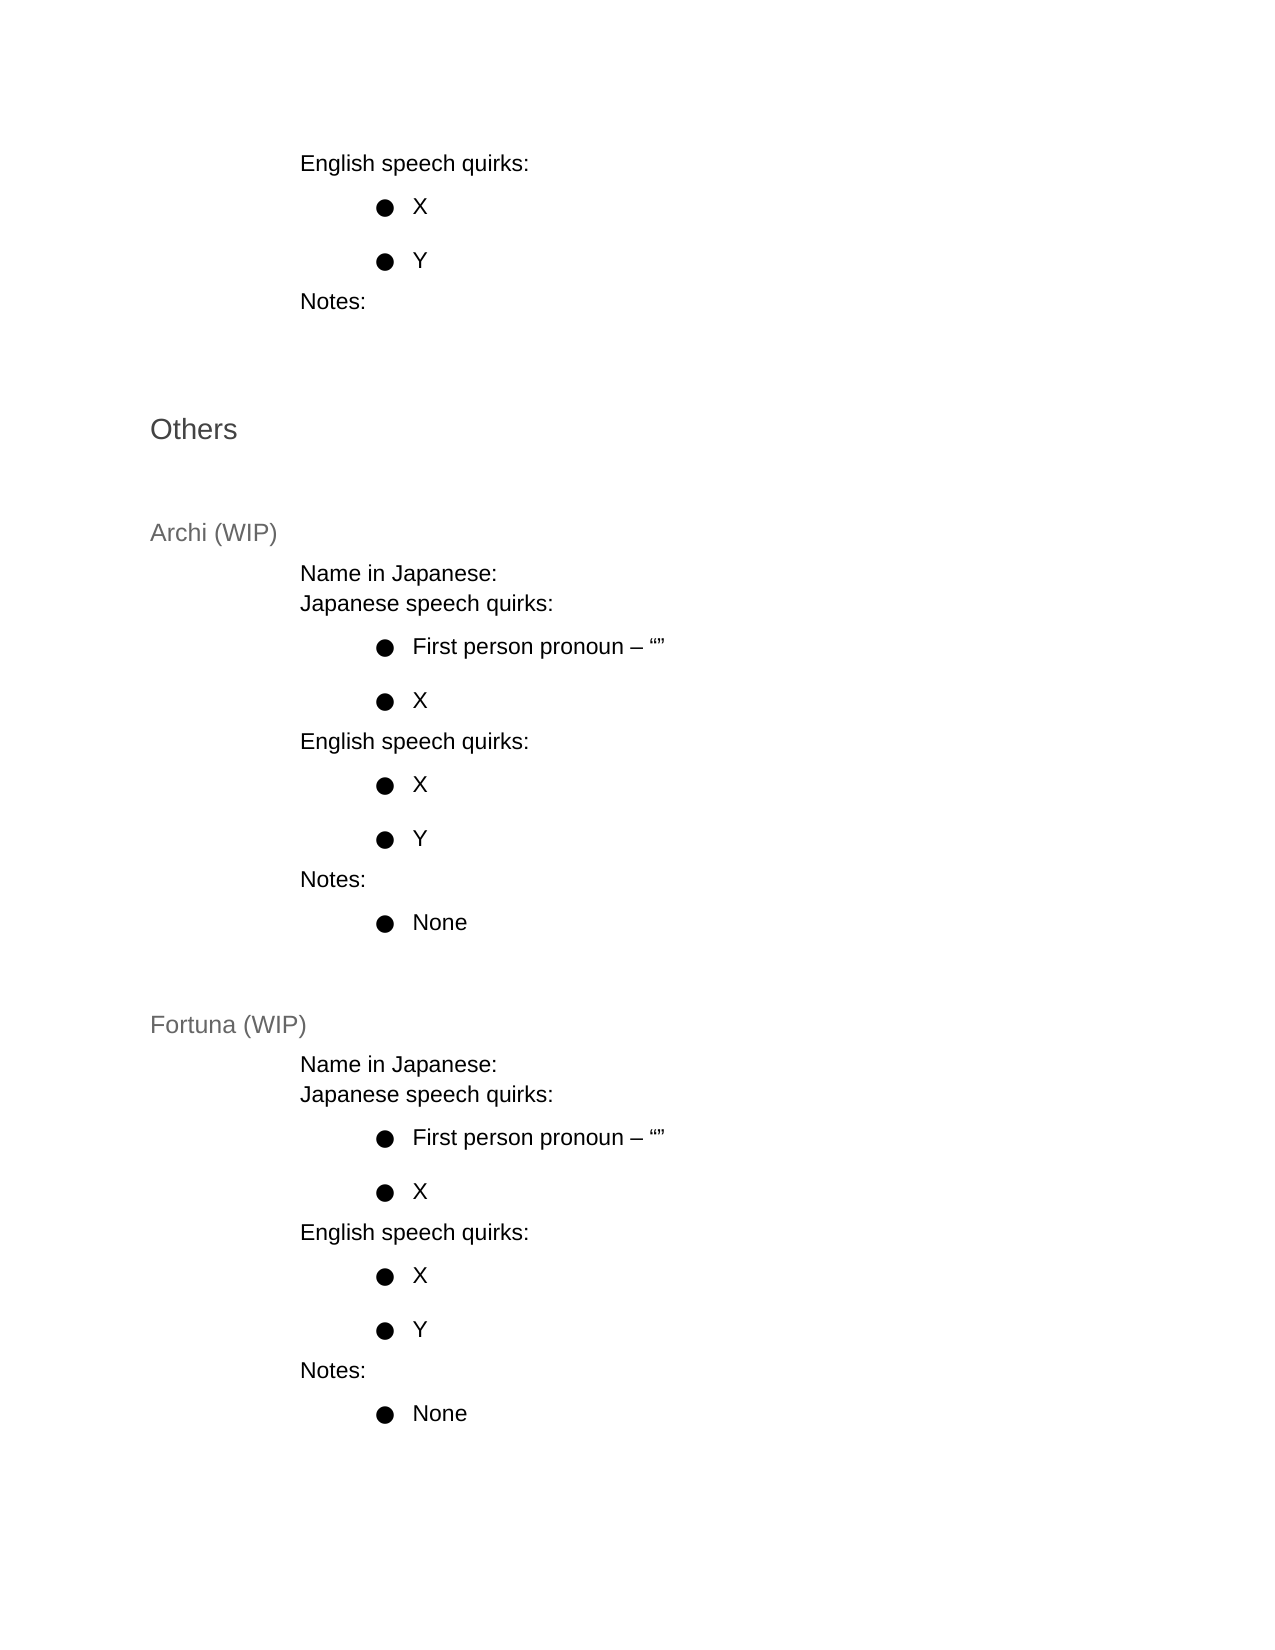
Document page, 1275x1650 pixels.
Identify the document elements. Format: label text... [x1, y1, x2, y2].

list X [375, 1249, 1125, 1297]
text Notes: [300, 1357, 1125, 1384]
text English speech quirks: [300, 728, 1125, 754]
text English speech quirks: [300, 1219, 1125, 1246]
text Name in Japanese: [150, 1051, 1125, 1077]
list X [375, 180, 1125, 227]
list Y [375, 234, 1125, 281]
text Japanese speech quirks: [150, 1081, 1125, 1108]
list None [375, 1388, 1125, 1435]
subtitle Fortuna (WIP) [150, 1010, 1125, 1038]
text Name in Japanese: [150, 560, 1125, 586]
list X [375, 758, 1125, 805]
list First person pronoun – “” [375, 1111, 1125, 1158]
list None [375, 896, 1125, 943]
list Y [375, 1303, 1125, 1351]
subtitle Others [150, 412, 1125, 446]
list Y [375, 812, 1125, 859]
text Japanese speech quirks: [150, 590, 1125, 616]
text English speech quirks: [300, 150, 1125, 176]
list First person pronoun – “” [375, 620, 1125, 667]
list X [375, 674, 1125, 721]
list X [375, 1165, 1125, 1212]
subtitle Archi (WIP) [150, 518, 1125, 547]
text Notes: [300, 866, 1125, 892]
text Notes: [300, 288, 1125, 314]
